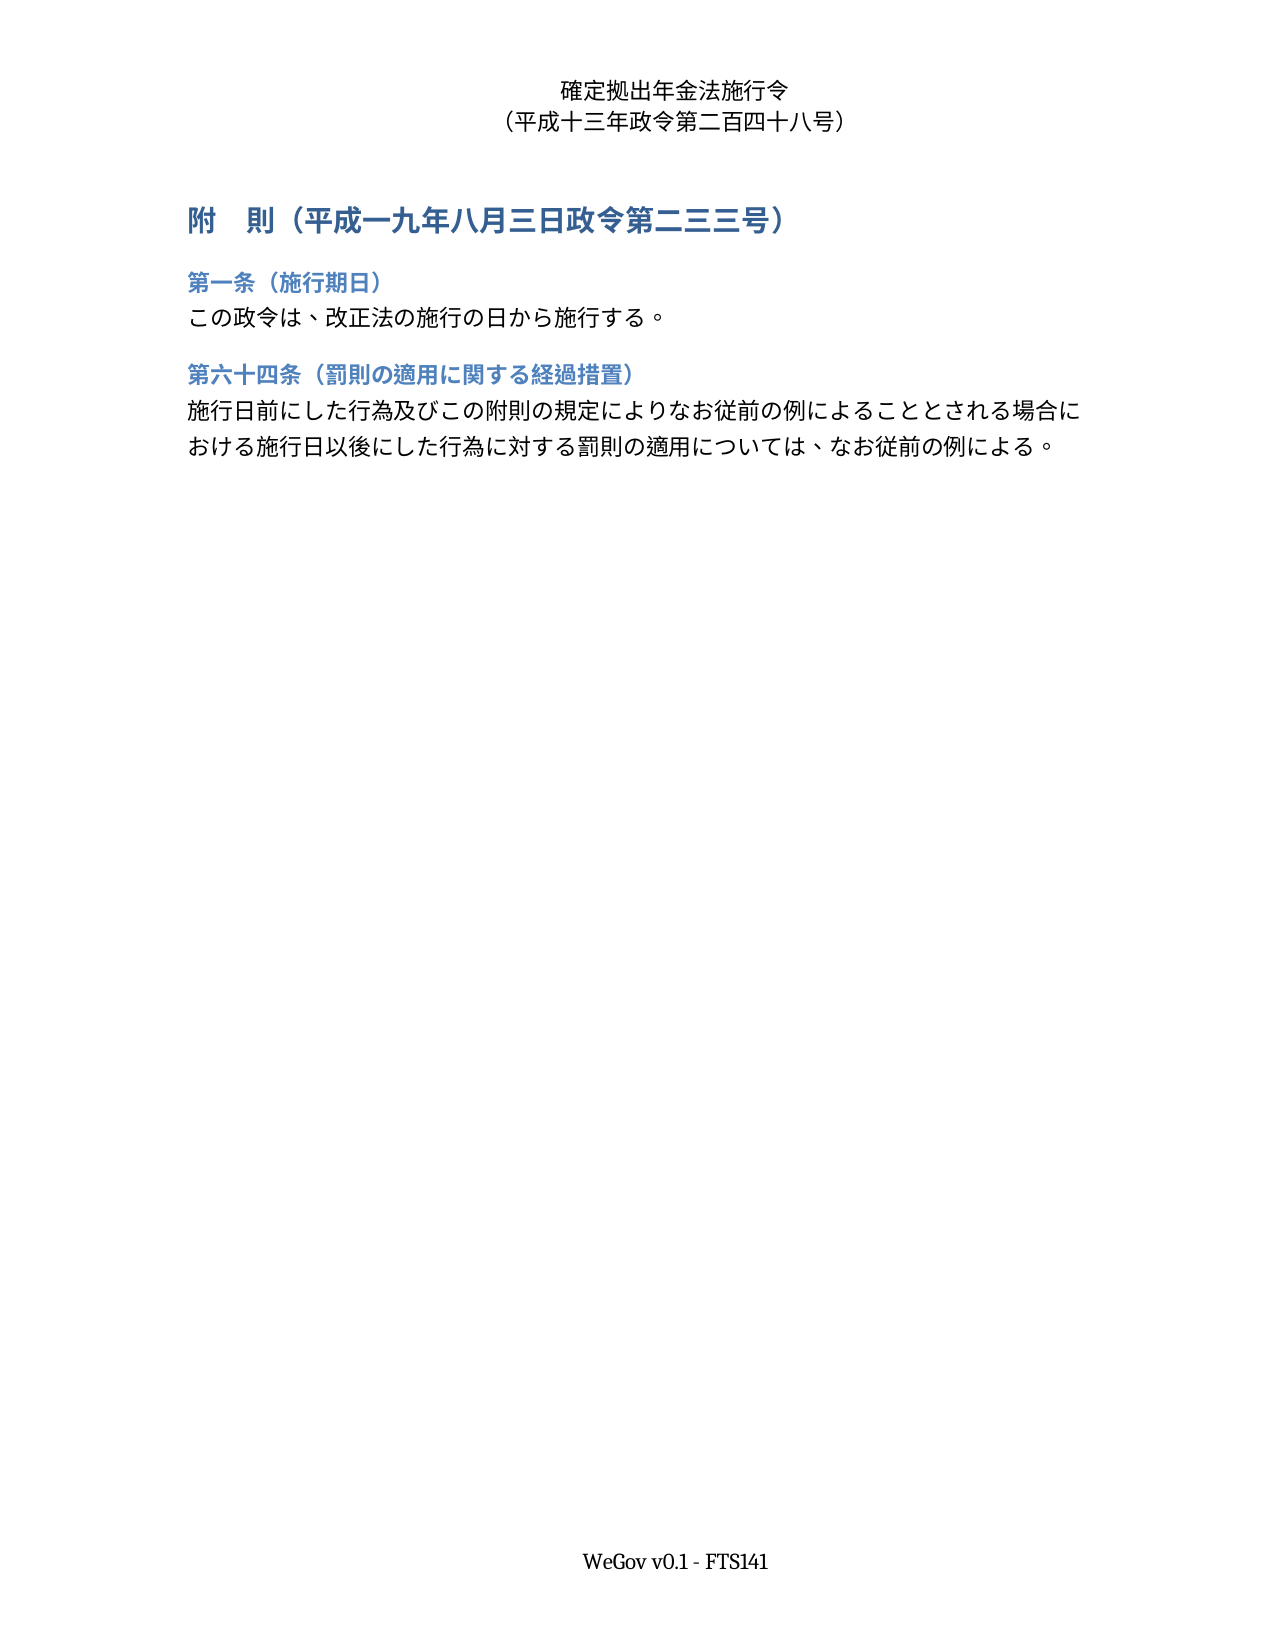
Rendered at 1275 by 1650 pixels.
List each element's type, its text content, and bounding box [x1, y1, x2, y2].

text 施行日前にした行為及びこの附則の規定によりなお従前の例によることとされる場合における施行日以後にした行為に対する罰則の適用については、なお従前の例による。 [187, 395, 1087, 462]
subtitle 第六十四条（罰則の適用に関する経過措置） [187, 359, 1087, 390]
text この政令は、改正法の施行の日から施行する。 [187, 302, 1087, 334]
subtitle 第一条（施行期日） [187, 266, 1087, 298]
subtitle 附 則（平成一九年八月三日政令第二三三号） [187, 200, 1087, 240]
